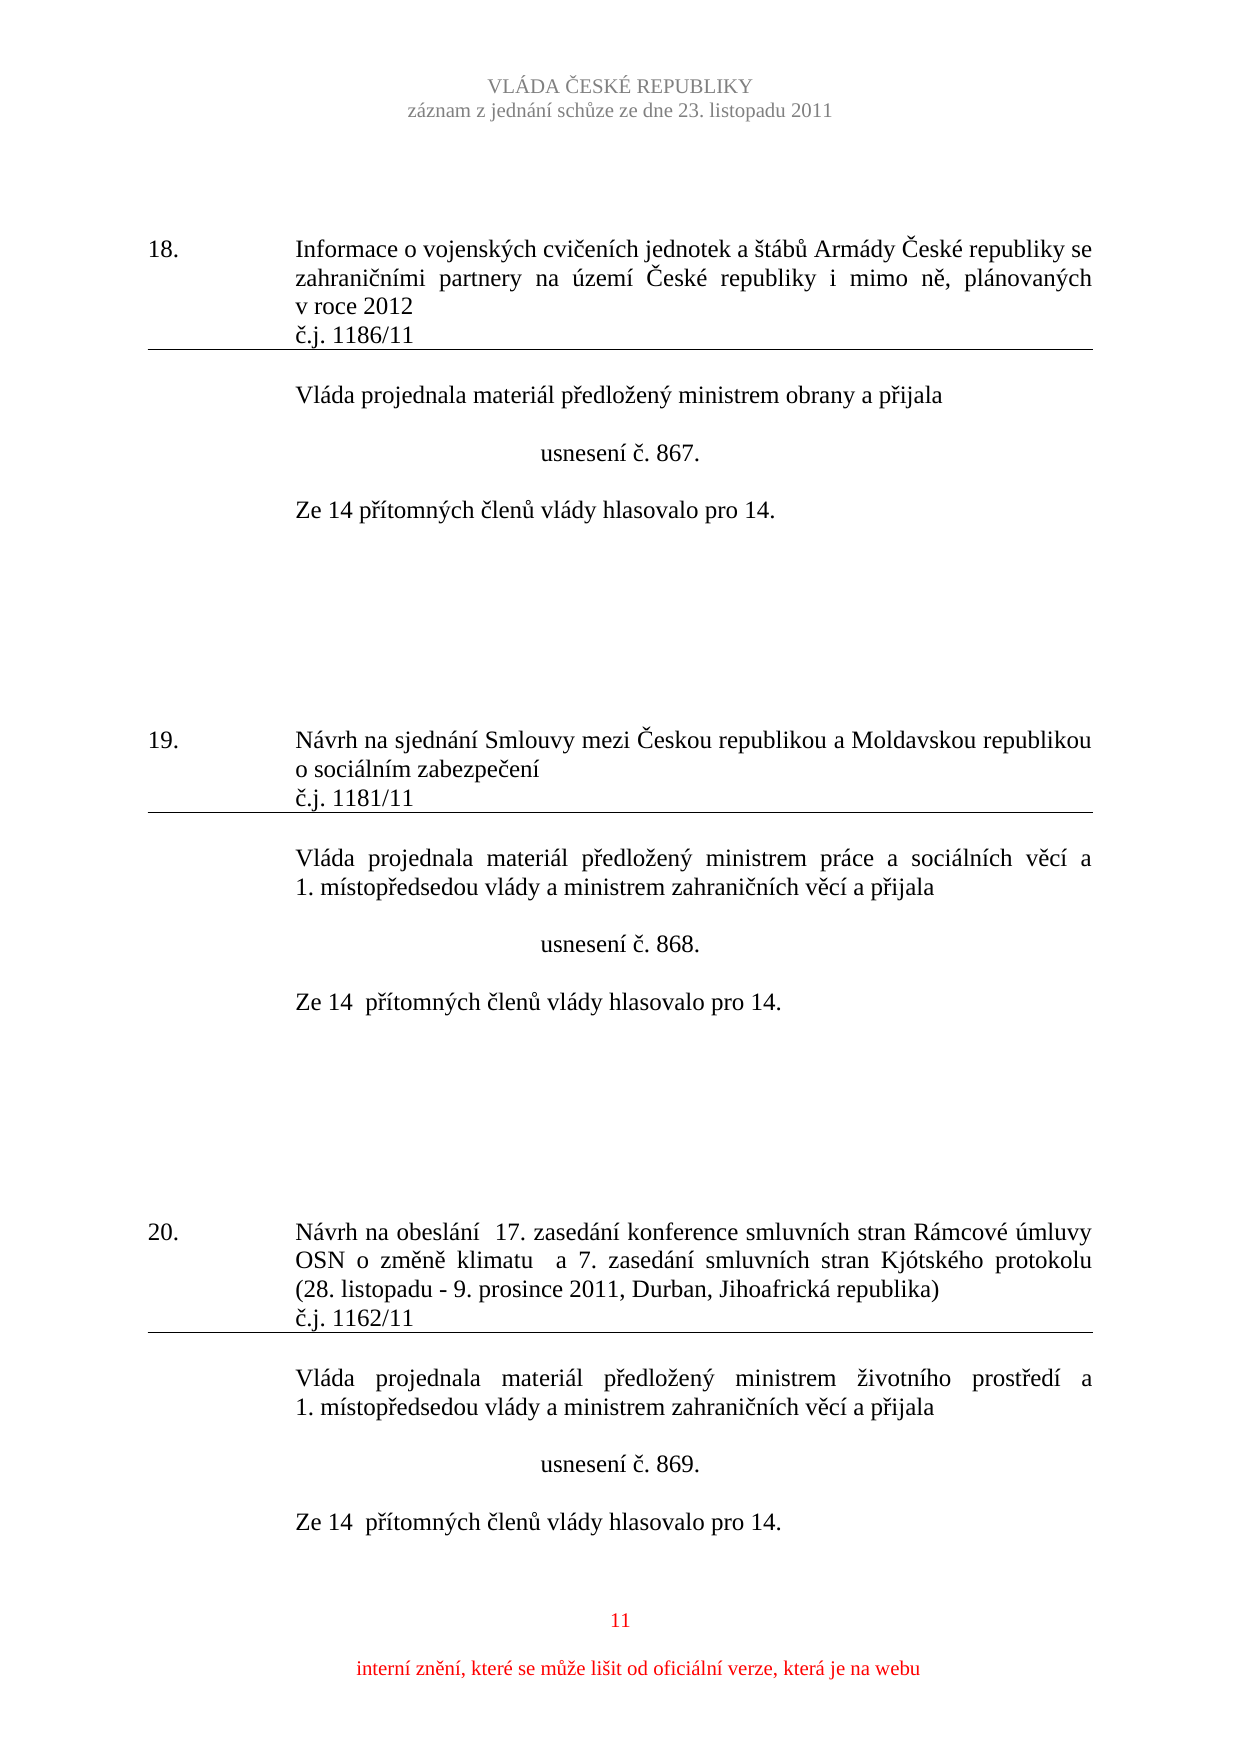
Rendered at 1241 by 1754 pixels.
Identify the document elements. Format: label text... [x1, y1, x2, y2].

text 18. Informace o vojenských cvičeních jednotek a štábů Armády České republiky se zahraničními partnery na území České republiky i mimo ně, plánovaných v roce 2012 [148, 234, 1093, 320]
text 20. Návrh na obeslání 17. zasedání konference smluvních stran Rámcové úmluvy OSN o změně klimatu a 7. zasedání smluvních stran Kjótského protokolu (28. listopadu - 9. prosince 2011, Durban, Jihoafrická republika) [148, 1217, 1093, 1303]
text usnesení č. 868. [148, 929, 1093, 958]
text č.j. 1181/11 [148, 783, 1093, 811]
text č.j. 1186/11 [148, 320, 1093, 349]
text Vláda projednala materiál předložený ministrem životního prostředí a 1. místopředsedou vlády a ministrem zahraničních věcí a přijala [148, 1363, 1093, 1420]
text Ze 14 přítomných členů vlády hlasovalo pro 14. [148, 987, 1093, 1015]
text Vláda projednala materiál předložený ministrem obrany a přijala [148, 380, 1093, 409]
text č.j. 1162/11 [148, 1303, 1093, 1332]
text Ze 14 přítomných členů vlády hlasovalo pro 14. [148, 495, 1093, 524]
text Ze 14 přítomných členů vlády hlasovalo pro 14. [148, 1507, 1093, 1535]
text usnesení č. 867. [148, 438, 1093, 466]
text 19. Návrh na sjednání Smlouvy mezi Českou republikou a Moldavskou republikou o sociálním zabezpečení [148, 725, 1093, 783]
text Vláda projednala materiál předložený ministrem práce a sociálních věcí a 1. místopředsedou vlády a ministrem zahraničních věcí a přijala [148, 843, 1093, 900]
text usnesení č. 869. [148, 1449, 1093, 1478]
